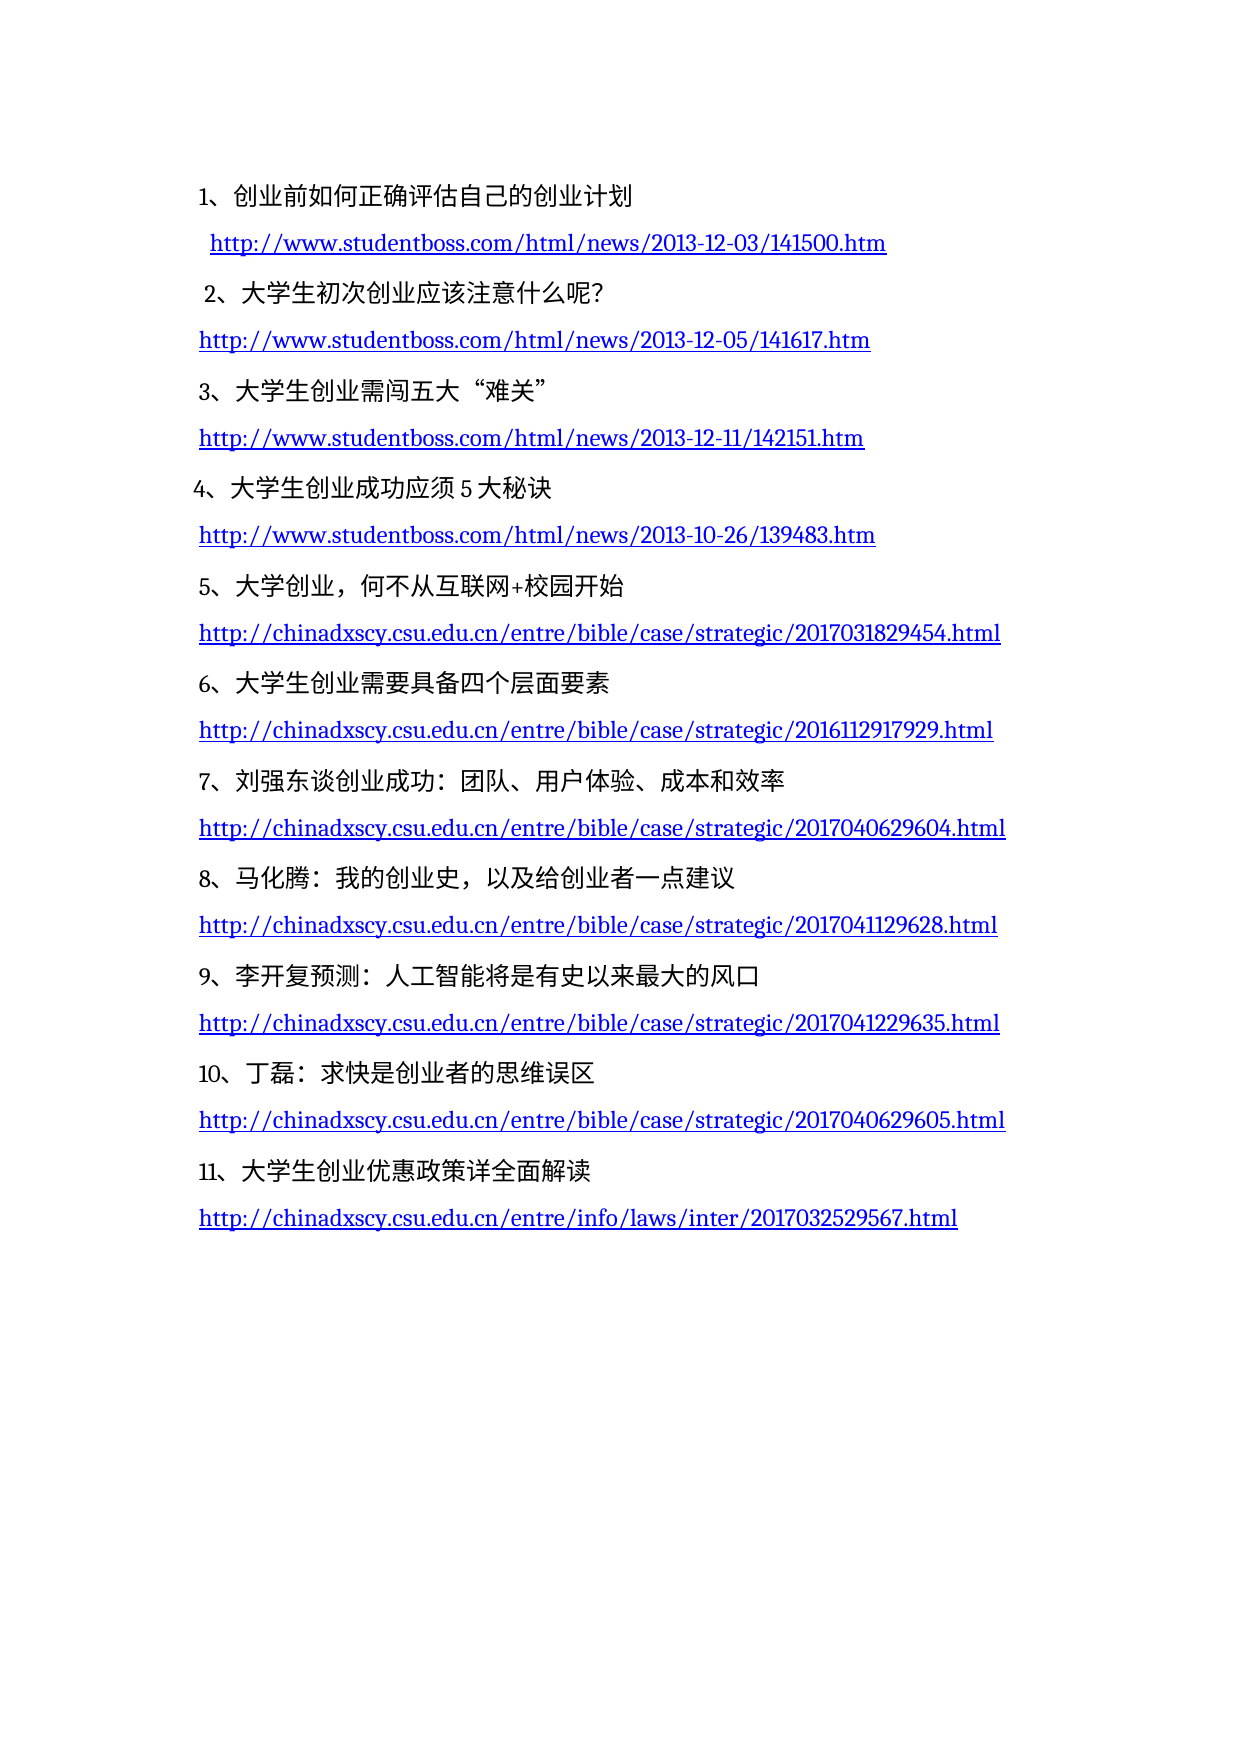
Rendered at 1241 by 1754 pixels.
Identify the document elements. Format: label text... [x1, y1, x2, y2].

text http://chinadxscy.csu.edu.cn/entre/bible/case/strategic/2017041229635.html [187, 1007, 1053, 1039]
text http://www.studentboss.com/html/news/2013-10-26/139483.htm [187, 519, 1053, 552]
text 7、刘强东谈创业成功：团队、用户体验、成本和效率 [187, 747, 1053, 812]
text 9、李开复预测：人工智能将是有史以来最大的风口 [187, 942, 1053, 1007]
text 4、大学生创业成功应须5大秘诀 [187, 454, 1053, 519]
text http://chinadxscy.csu.edu.cn/entre/bible/case/strategic/2016112917929.html [187, 714, 1053, 747]
text 8、马化腾：我的创业史，以及给创业者一点建议 [187, 844, 1053, 909]
text http://chinadxscy.csu.edu.cn/entre/bible/case/strategic/2017040629604.html [187, 812, 1053, 844]
text http://chinadxscy.csu.edu.cn/entre/bible/case/strategic/2017031829454.html [187, 617, 1053, 649]
text 1、创业前如何正确评估自己的创业计划 [187, 162, 1053, 227]
text http://www.studentboss.com/html/news/2013-12-03/141500.htm [187, 227, 1053, 259]
text http://chinadxscy.csu.edu.cn/entre/bible/case/strategic/2017040629605.html [187, 1104, 1053, 1137]
text 3、大学生创业需闯五大“难关” [187, 357, 1053, 422]
text 10、丁磊：求快是创业者的思维误区 [187, 1039, 1053, 1104]
text http://www.studentboss.com/html/news/2013-12-05/141617.htm [187, 324, 1053, 357]
text 2、大学生初次创业应该注意什么呢？ [187, 259, 1053, 324]
text http://chinadxscy.csu.edu.cn/entre/info/laws/inter/2017032529567.html [187, 1202, 1053, 1234]
text http://chinadxscy.csu.edu.cn/entre/bible/case/strategic/2017041129628.html [187, 909, 1053, 942]
text 6、大学生创业需要具备四个层面要素 [187, 649, 1053, 714]
text 11、大学生创业优惠政策详全面解读 [187, 1137, 1053, 1202]
text 5、大学创业，何不从互联网+校园开始 [187, 552, 1053, 617]
text http://www.studentboss.com/html/news/2013-12-11/142151.htm [187, 422, 1053, 454]
